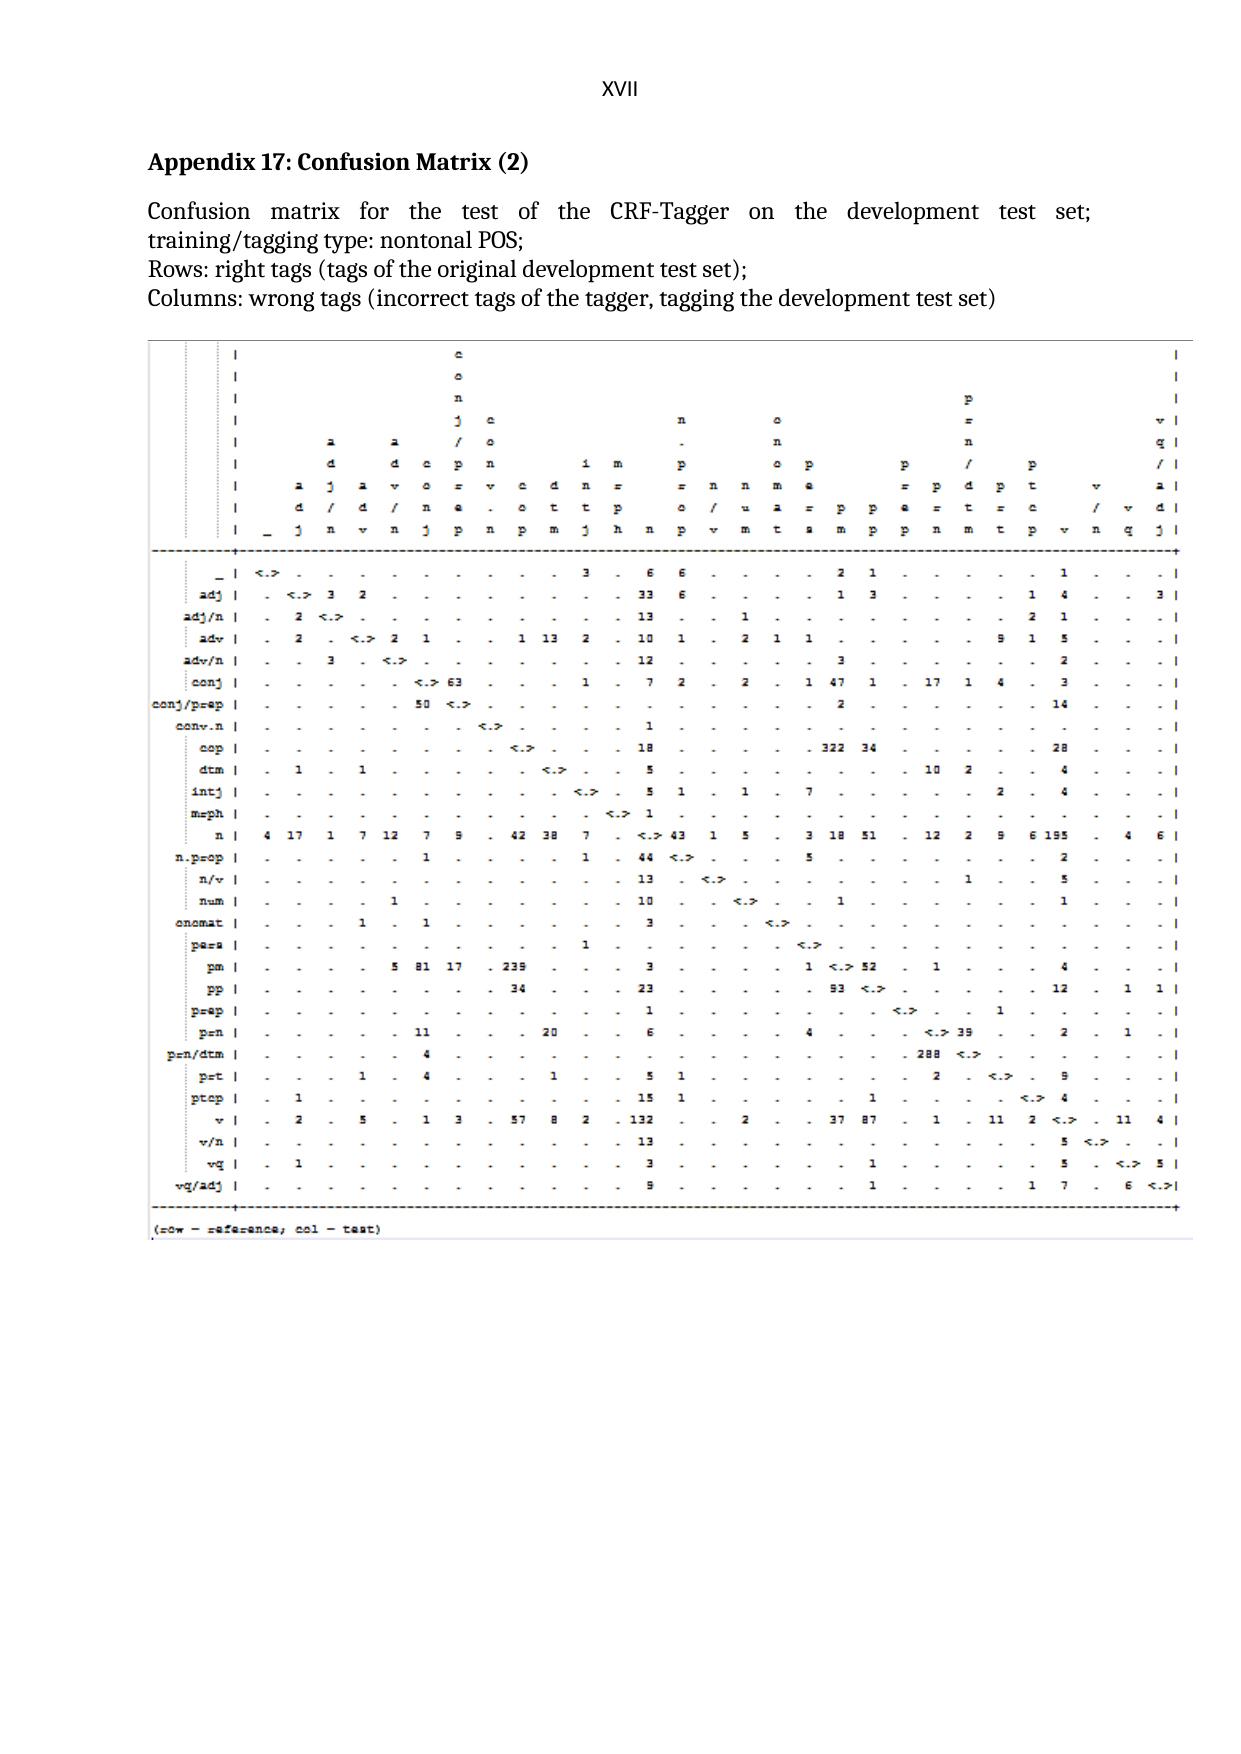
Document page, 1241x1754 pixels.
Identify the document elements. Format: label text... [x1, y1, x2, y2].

picture [147, 340, 1193, 1240]
text Appendix 17: Confusion Matrix (2) [148, 148, 1093, 176]
text Rows: right tags (tags of the original development test set); [148, 255, 1093, 283]
text Columns: wrong tags (incorrect tags of the tagger, tagging the development test set) [148, 283, 1093, 312]
text Confusion matrix for the test of the CRF-Tagger on the development test set; training/tagging type: nontonal POS; [148, 197, 1093, 255]
